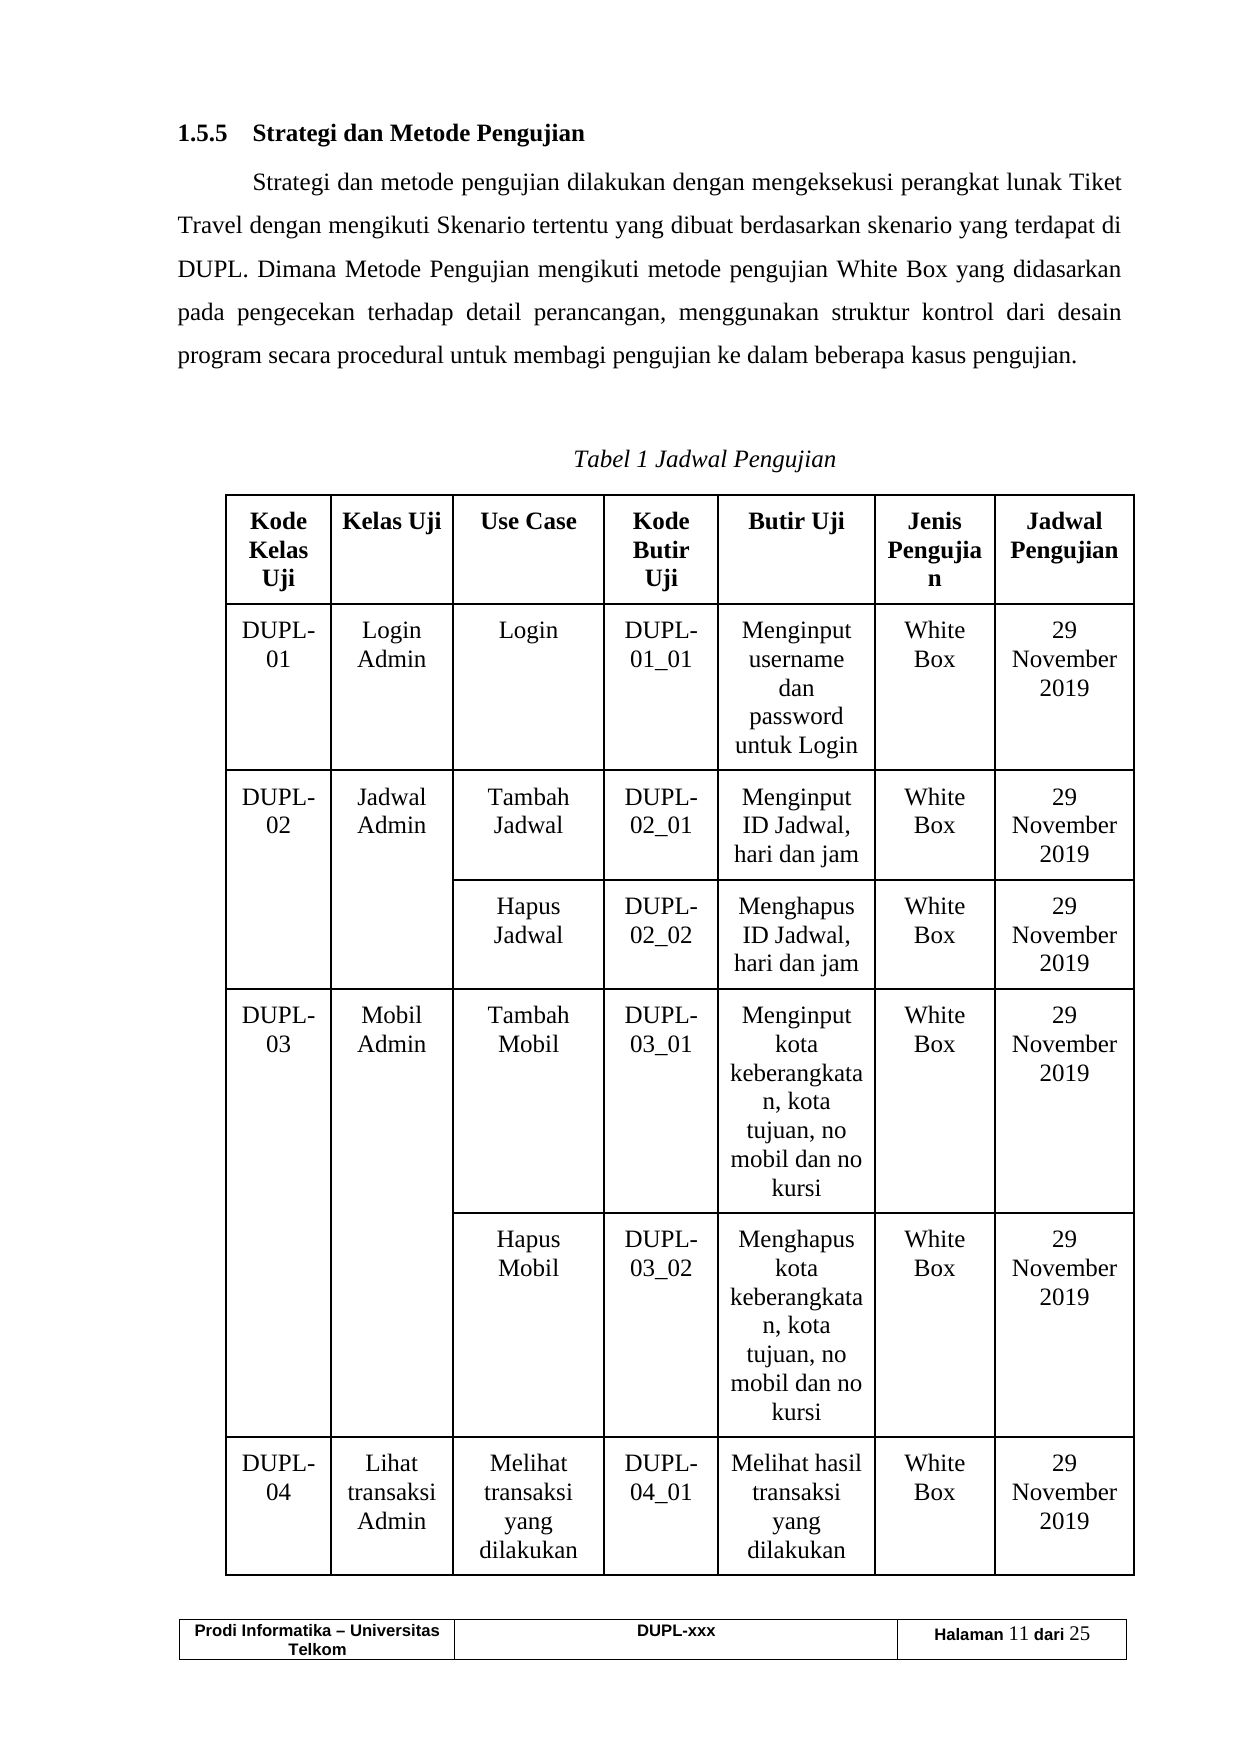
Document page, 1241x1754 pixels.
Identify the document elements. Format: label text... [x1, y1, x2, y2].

table_cell DUPL-01 [227, 605, 330, 769]
table_header Kode Butir Uji [605, 496, 717, 603]
table_cell DUPL-04 [227, 1438, 330, 1574]
table_cell 29 November 2019 [996, 990, 1133, 1212]
table_cell White Box [876, 881, 994, 988]
table_header Kelas Uji [332, 496, 452, 603]
table_header Butir Uji [719, 496, 874, 603]
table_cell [332, 1438, 452, 1574]
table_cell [719, 1438, 874, 1574]
table_header Jadwal Pengujian [996, 496, 1133, 603]
table_cell White Box [876, 1214, 994, 1436]
table_header Use Case [454, 496, 603, 603]
text Strategi dan metode pengujian dilakukan dengan mengeksekusi perangkat lunak Tiket Travel dengan mengikuti Skenario tertentu yang dibuat berdasarkan skenario yang terdapat di DUPL. Dimana Metode Pengujian mengikuti metode pengujian White Box yang didasarkan pada pengecekan terhadap detail perancangan, menggunakan struktur kontrol dari desain program secara procedural untuk membagi pengujian ke dalam beberapa kasus pengujian. [177, 167, 1122, 369]
table_header Kode Kelas Uji [227, 496, 330, 603]
table_cell Login [454, 605, 603, 769]
table_cell White Box [876, 990, 994, 1212]
table_cell Menginput kota keberangkatan, kota tujuan, no mobil dan no kursi [719, 990, 874, 1212]
table_cell Jadwal Admin [332, 771, 452, 988]
table_cell Login Admin [332, 605, 452, 769]
table_cell Hapus Jadwal [454, 881, 603, 988]
subtitle Tabel 1 Jadwal Pengujian [215, 444, 1122, 473]
table_cell DUPL-04_01 [605, 1438, 717, 1574]
table_cell 29 November 2019 [996, 771, 1133, 878]
table_cell Menginput username dan password untuk Login [719, 605, 874, 769]
table_cell White Box [876, 605, 994, 769]
table_cell 29 November 2019 [996, 1214, 1133, 1436]
table_cell DUPL-03 [227, 990, 330, 1436]
table_cell 29 November 2019 [996, 881, 1133, 988]
table_cell White Box [876, 771, 994, 878]
table_cell DUPL-02_02 [605, 881, 717, 988]
table_cell 29 November 2019 [996, 605, 1133, 769]
table_cell Menginput ID Jadwal, hari dan jam [719, 771, 874, 878]
table_cell DUPL-03_02 [605, 1214, 717, 1436]
table_cell Mobil Admin [332, 990, 452, 1436]
table_cell DUPL-03_01 [605, 990, 717, 1212]
table_cell Menghapus ID Jadwal, hari dan jam [719, 881, 874, 988]
table_cell Tambah Mobil [454, 990, 603, 1212]
table_cell Menghapus kota keberangkatan, kota tujuan, no mobil dan no kursi [719, 1214, 874, 1436]
table_cell Hapus Mobil [454, 1214, 603, 1436]
table_cell DUPL-01_01 [605, 605, 717, 769]
table_cell White Box [876, 1438, 994, 1574]
subtitle Strategi dan Metode Pengujian [177, 118, 1122, 147]
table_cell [454, 1438, 603, 1574]
table_cell DUPL-02 [227, 771, 330, 988]
table_header Jenis Pengujian [876, 496, 994, 603]
table_cell DUPL-02_01 [605, 771, 717, 878]
table_cell Tambah Jadwal [454, 771, 603, 878]
table_cell 29 November 2019 [996, 1438, 1133, 1574]
